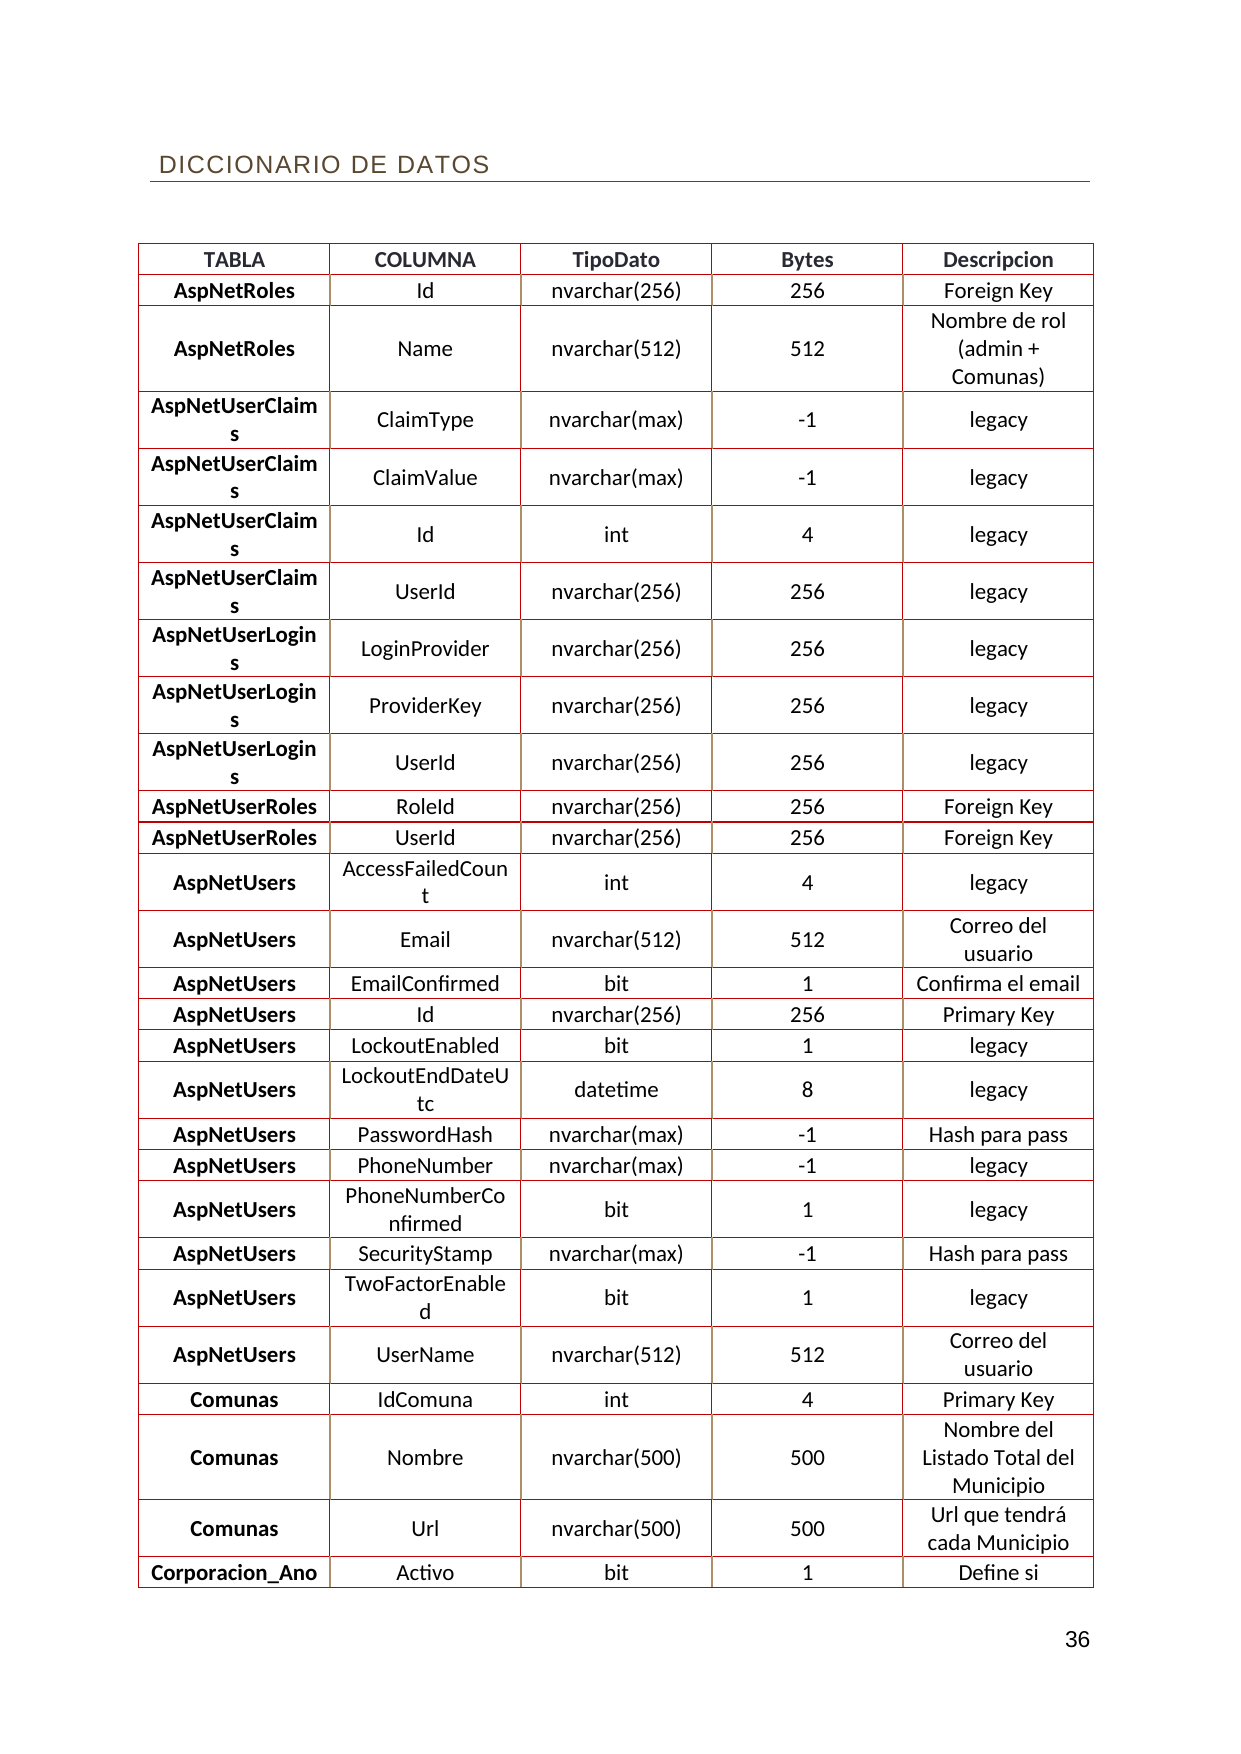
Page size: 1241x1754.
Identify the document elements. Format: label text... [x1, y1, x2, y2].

table_cell nvarchar(256) [522, 275, 711, 305]
table_cell AspNetUserLogins [139, 620, 329, 676]
table_cell Corporacion_Ano [139, 1557, 329, 1587]
table_cell 1 [712, 968, 902, 998]
table_cell 256 [713, 620, 902, 676]
table_cell UserId [330, 563, 520, 619]
table_cell AspNetUserRoles [139, 823, 329, 853]
table_cell 8 [713, 1062, 902, 1118]
table_cell bit [521, 1030, 711, 1061]
table_cell nvarchar(max) [522, 392, 711, 448]
table_cell Primary Key [903, 1384, 1093, 1414]
table_cell 256 [713, 823, 902, 853]
table_cell AspNetUserClaims [139, 392, 329, 448]
table_cell nvarchar(256) [522, 734, 711, 790]
table_cell ClaimType [331, 392, 520, 448]
table_cell legacy [904, 620, 1093, 676]
table_cell legacy [904, 506, 1093, 562]
table_cell Activo [331, 1557, 520, 1587]
table_cell AspNetUsers [139, 968, 329, 998]
table_cell Email [331, 911, 520, 967]
subtitle Diccionario de datos [150, 150, 1090, 181]
table_cell Foreign Key [904, 823, 1093, 853]
table_cell AspNetUsers [139, 1238, 329, 1268]
table_cell legacy [903, 677, 1093, 733]
table_header TipoDato [521, 244, 711, 274]
table_header Descripcion [903, 244, 1093, 274]
table_cell UserId [331, 734, 520, 790]
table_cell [904, 1557, 1093, 1587]
table_cell 256 [713, 275, 902, 305]
table_cell 256 [712, 791, 902, 821]
table_cell 500 [712, 1500, 902, 1556]
table_cell Id [331, 506, 520, 562]
table_cell Hash para pass [903, 1119, 1093, 1149]
table_cell Primary Key [904, 999, 1093, 1029]
table_cell Comunas [139, 1500, 329, 1556]
table_cell AspNetUsers [139, 1030, 329, 1061]
table_cell nvarchar(256) [522, 823, 711, 853]
table_cell legacy [903, 1270, 1093, 1326]
table_cell AspNetUserClaims [139, 563, 329, 619]
table_cell -1 [712, 449, 902, 505]
table_cell EmailConfirmed [330, 968, 520, 998]
table_cell bit [521, 1181, 711, 1237]
table_cell ProviderKey [330, 677, 520, 733]
table_cell nvarchar(500) [521, 1500, 711, 1556]
table_cell bit [521, 968, 711, 998]
table_cell Comunas [139, 1415, 329, 1499]
table_cell AspNetRoles [139, 275, 329, 305]
table_cell ClaimValue [330, 449, 520, 505]
table_cell 4 [712, 1384, 902, 1414]
table_cell nvarchar(max) [521, 1119, 711, 1149]
table_cell bit [521, 1270, 711, 1326]
table_cell AspNetUserLogins [139, 734, 329, 790]
table_cell AspNetUserClaims [139, 449, 329, 505]
table_cell AspNetUsers [139, 1119, 329, 1149]
table_cell AspNetUsers [139, 1327, 329, 1383]
table_cell RoleId [330, 791, 520, 821]
table_cell legacy [903, 854, 1093, 910]
table_cell Nombre de rol (admin + Comunas) [903, 306, 1093, 391]
table_cell -1 [713, 392, 902, 448]
table_cell 1 [713, 1557, 902, 1587]
table_cell Id [331, 275, 520, 305]
table_cell -1 [712, 1119, 902, 1149]
table_cell nvarchar(max) [522, 1238, 711, 1268]
table_cell SecurityStamp [331, 1238, 520, 1268]
table_cell LockoutEnabled [330, 1030, 520, 1061]
table_cell AspNetUsers [139, 854, 329, 910]
table_cell Foreign Key [903, 791, 1093, 821]
table_cell UserId [331, 823, 520, 853]
table_cell AspNetUserLogins [139, 677, 329, 733]
table_cell Correo del usuario [904, 911, 1093, 967]
table_cell int [522, 506, 711, 562]
table_cell Nombre del Listado Total del Municipio [904, 1415, 1093, 1499]
table_cell UserName [331, 1327, 520, 1383]
table_cell 1 [712, 1181, 902, 1237]
table_cell legacy [904, 734, 1093, 790]
table_cell AspNetUserClaims [139, 506, 329, 562]
table_cell nvarchar(256) [522, 620, 711, 676]
table_cell 4 [712, 854, 902, 910]
table_cell datetime [522, 1062, 711, 1118]
table_cell 256 [712, 677, 902, 733]
table_cell 500 [713, 1415, 902, 1499]
table_cell Confirma el email [903, 968, 1093, 998]
table_cell Url [330, 1500, 520, 1556]
table_cell AspNetUserRoles [139, 791, 329, 821]
table_cell Comunas [139, 1384, 329, 1414]
table_cell Correo del usuario [904, 1327, 1093, 1383]
table_cell -1 [713, 1238, 902, 1268]
table_cell Name [330, 306, 520, 391]
table_cell LoginProvider [331, 620, 520, 676]
table_cell 512 [712, 306, 902, 391]
table_cell 512 [713, 911, 902, 967]
table_cell nvarchar(512) [522, 911, 711, 967]
table_cell 512 [713, 1327, 902, 1383]
table_cell int [521, 1384, 711, 1414]
table_cell 256 [712, 563, 902, 619]
table_cell PhoneNumber [331, 1150, 520, 1180]
table_cell bit [522, 1557, 711, 1587]
table_cell nvarchar(512) [521, 306, 711, 391]
table_cell nvarchar(512) [522, 1327, 711, 1383]
table_cell nvarchar(500) [522, 1415, 711, 1499]
table_cell nvarchar(256) [521, 677, 711, 733]
table_cell legacy [903, 449, 1093, 505]
table_cell LockoutEndDateUtc [331, 1062, 520, 1118]
table_cell 1 [712, 1030, 902, 1061]
table_cell nvarchar(256) [521, 791, 711, 821]
table_cell Nombre [331, 1415, 520, 1499]
table_header Bytes [712, 244, 902, 274]
table_cell PhoneNumberConfirmed [330, 1181, 520, 1237]
table_cell 256 [713, 734, 902, 790]
table_cell AspNetUsers [139, 1062, 329, 1118]
table_cell Foreign Key [904, 275, 1093, 305]
table_cell IdComuna [330, 1384, 520, 1414]
table_cell AspNetUsers [139, 911, 329, 967]
table_cell AspNetUsers [139, 1270, 329, 1326]
table_cell -1 [713, 1150, 902, 1180]
table_cell legacy [904, 1150, 1093, 1180]
table_cell legacy [903, 1181, 1093, 1237]
table_cell legacy [904, 1062, 1093, 1118]
table_cell 1 [712, 1270, 902, 1326]
table_cell nvarchar(256) [522, 999, 711, 1029]
table_cell AspNetUsers [139, 999, 329, 1029]
table_cell 256 [713, 999, 902, 1029]
table_cell AspNetUsers [139, 1181, 329, 1237]
table_cell legacy [903, 563, 1093, 619]
table_cell int [521, 854, 711, 910]
table_cell TwoFactorEnabled [330, 1270, 520, 1326]
table_cell Id [331, 999, 520, 1029]
table_header COLUMNA [330, 244, 520, 274]
table_cell PasswordHash [330, 1119, 520, 1149]
table_cell legacy [903, 1030, 1093, 1061]
table_cell 4 [713, 506, 902, 562]
table_cell nvarchar(max) [522, 1150, 711, 1180]
table_cell AspNetRoles [139, 306, 329, 391]
table_cell nvarchar(256) [521, 563, 711, 619]
table_cell AccessFailedCount [330, 854, 520, 910]
table_cell Hash para pass [904, 1238, 1093, 1268]
table_cell Url que tendrá cada Municipio [903, 1500, 1093, 1556]
table_header TABLA [139, 244, 329, 274]
table_cell nvarchar(max) [521, 449, 711, 505]
table_cell legacy [904, 392, 1093, 448]
table_cell AspNetUsers [139, 1150, 329, 1180]
